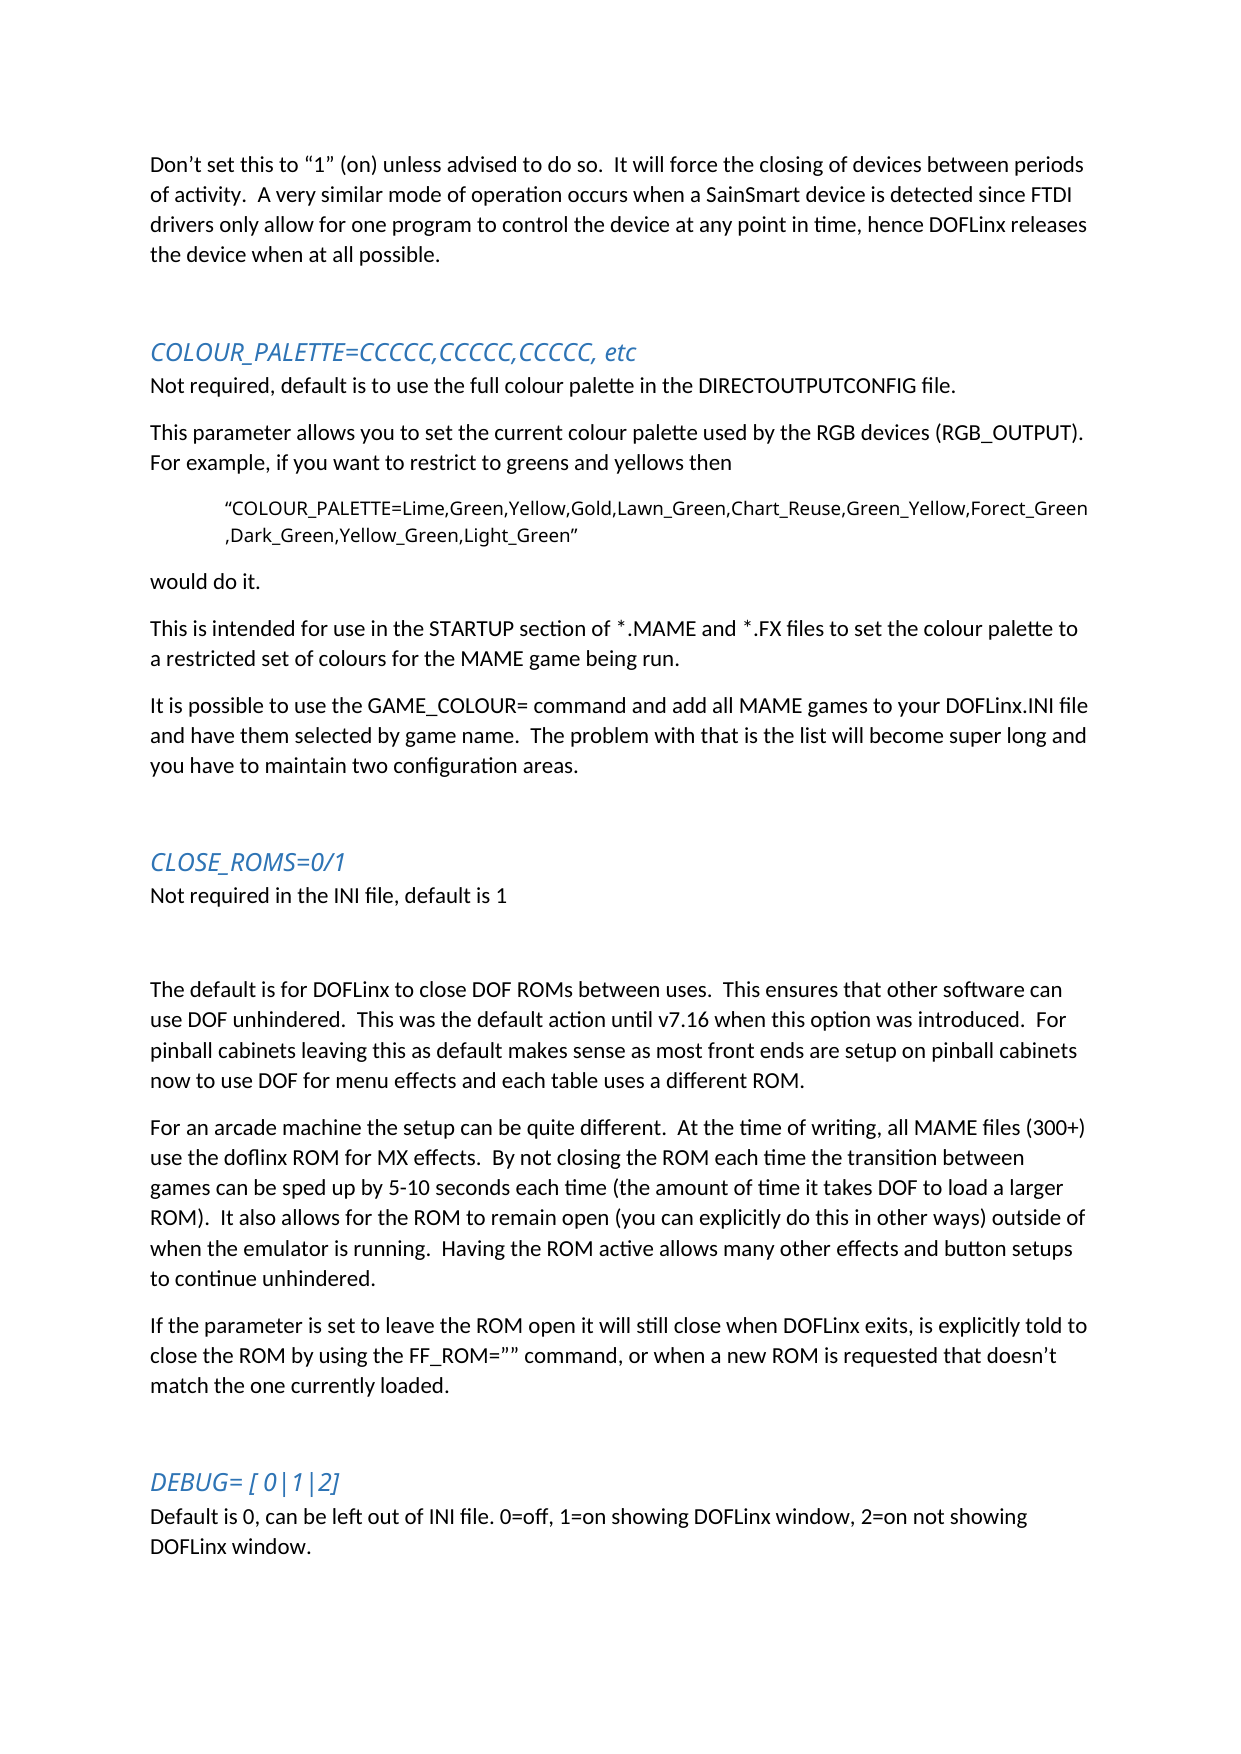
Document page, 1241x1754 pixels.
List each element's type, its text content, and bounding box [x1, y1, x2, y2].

text Default is 0, can be left out of INI file. 0=off, 1=on showing DOFLinx window, 2=on not showing DOFLinx window. [150, 1502, 1090, 1560]
subtitle COLOUR_PALETTE=CCCCC,CCCCC,CCCCC, etc [150, 334, 1090, 368]
text would do it. [150, 567, 1090, 595]
text The default is for DOFLinx to close DOF ROMs between uses. This ensures that other software can use DOF unhindered. This was the default action until v7.16 when this option was introduced. For pinball cabinets leaving this as default makes sense as most front ends are setup on pinball cabinets now to use DOF for menu effects and each table uses a different ROM. [150, 975, 1090, 1094]
text “COLOUR_PALETTE=Lime,Green,Yellow,Gold,Lawn_Green,Chart_Reuse,Green_Yellow,Forect_Green,Dark_Green,Yellow_Green,Light_Green” [225, 495, 1090, 548]
text Don’t set this to “1” (on) unless advised to do so. It will force the closing of devices between periods of activity. A very similar mode of operation occurs when a SainSmart device is detected since FTDI drivers only allow for one program to control the device at any point in time, hence DOFLinx releases the device when at all possible. [150, 150, 1090, 269]
subtitle DEBUG= [ 0|1|2] [150, 1465, 1090, 1499]
text For an arcade machine the setup can be quite different. At the time of writing, all MAME files (300+) use the doflinx ROM for MX effects. By not closing the ROM each time the transition between games can be sped up by 5-10 seconds each time (the amount of time it takes DOF to load a larger ROM). It also allows for the ROM to remain open (you can explicitly do this in other ways) outside of when the emulator is running. Having the ROM active allows many other effects and button setups to continue unhindered. [150, 1113, 1090, 1292]
text Not required, default is to use the full colour palette in the DIRECTOUTPUTCONFIG file. [150, 371, 1090, 399]
text This parameter allows you to set the current colour palette used by the RGB devices (RGB_OUTPUT). For example, if you want to restrict to greens and yellows then [150, 418, 1090, 476]
text Not required in the INI file, default is 1 [150, 882, 1090, 910]
subtitle CLOSE_ROMS=0/1 [150, 845, 1090, 879]
text If the parameter is set to leave the ROM open it will still close when DOFLinx exits, is explicitly told to close the ROM by using the FF_ROM=”” command, or when a new ROM is requested that doesn’t match the one currently loaded. [150, 1311, 1090, 1399]
text It is possible to use the GAME_COLOUR= command and add all MAME games to your DOFLinx.INI file and have them selected by game name. The problem with that is the list will become super long and you have to maintain two configuration areas. [150, 691, 1090, 779]
text This is intended for use in the STARTUP section of *.MAME and *.FX files to set the colour palette to a restricted set of colours for the MAME game being run. [150, 614, 1090, 672]
